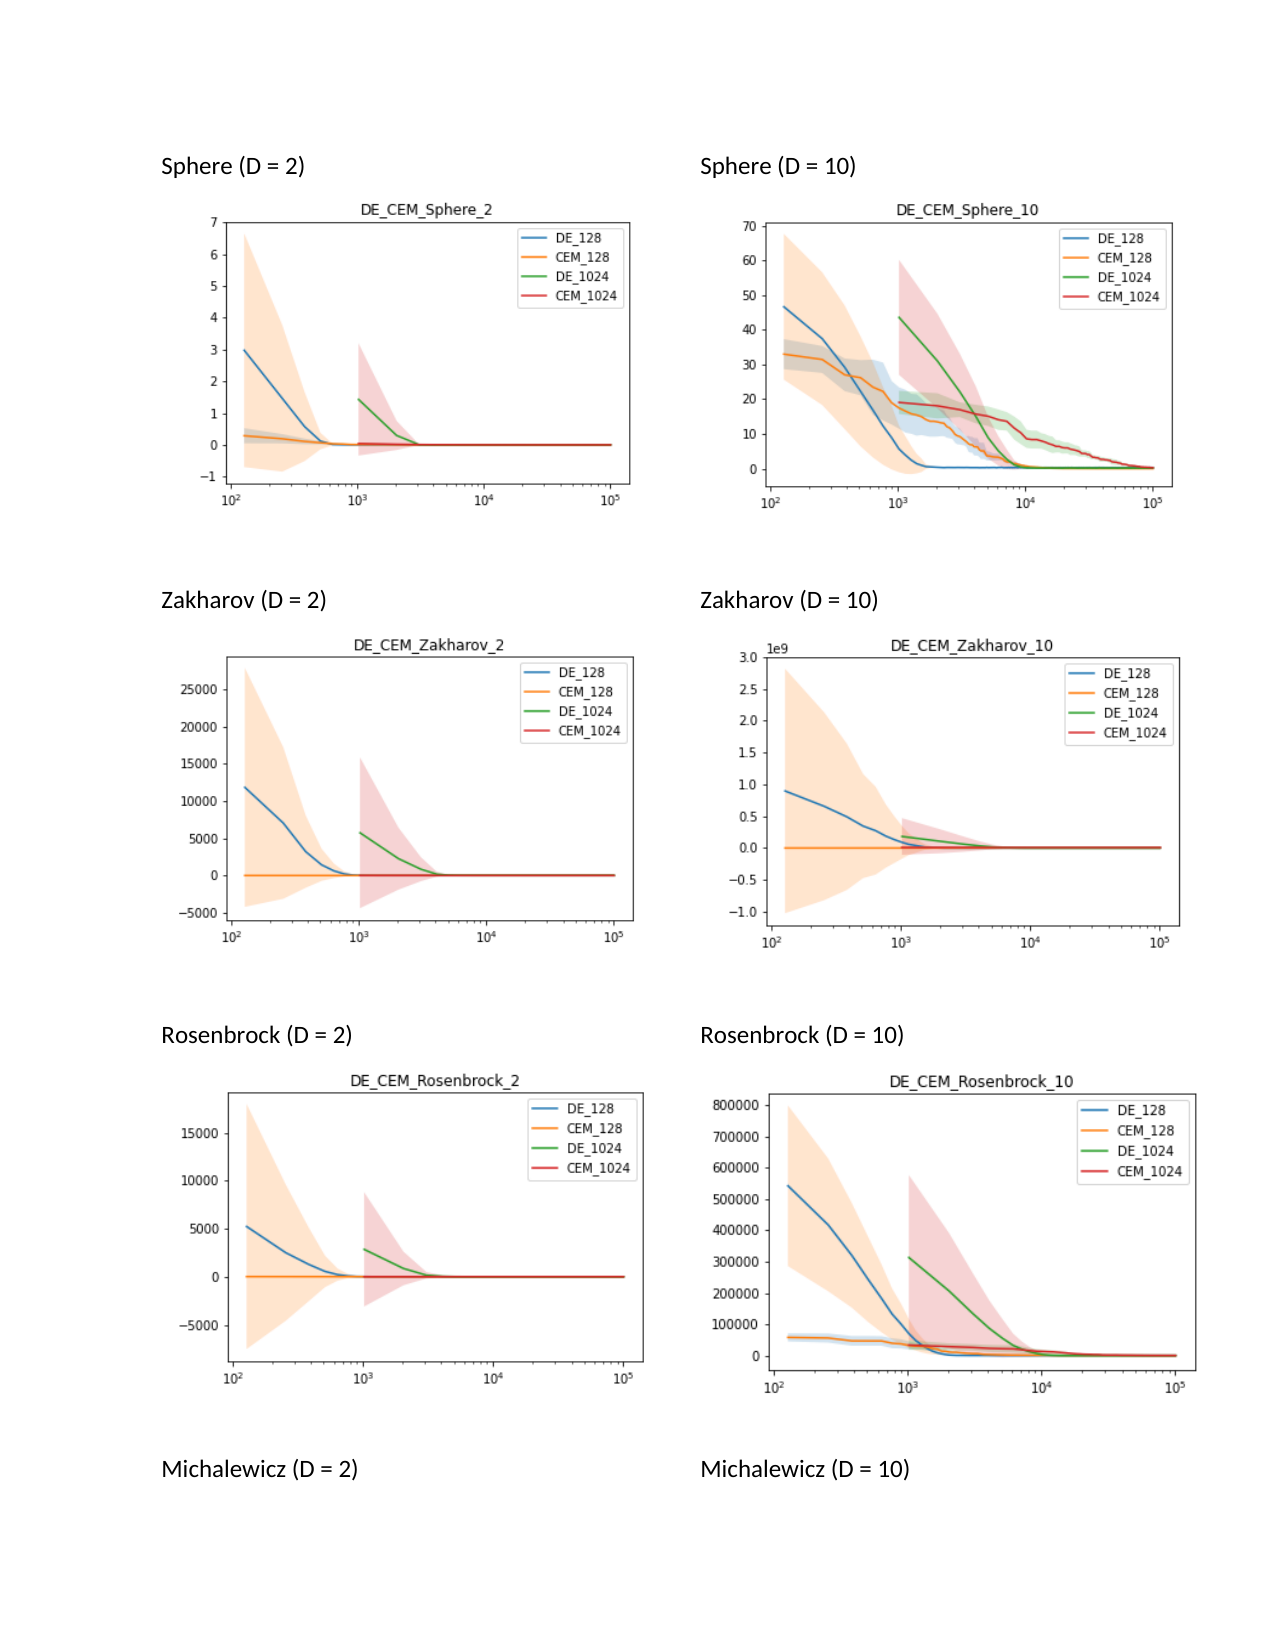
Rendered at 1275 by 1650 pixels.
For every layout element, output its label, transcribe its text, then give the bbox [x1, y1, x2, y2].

table_header Sphere (D = 2) [150, 150, 689, 584]
table_header Sphere (D = 10) [689, 150, 1239, 584]
table_cell Rosenbrock (D = 2) [150, 1019, 689, 1453]
picture [700, 615, 1232, 970]
picture [161, 180, 681, 527]
table_cell Michalewicz (D = 2) [150, 1454, 689, 1500]
picture [700, 180, 1224, 530]
table_cell Zakharov (D = 10) [689, 585, 1239, 1019]
picture [161, 615, 685, 964]
table_cell Zakharov (D = 2) [150, 585, 689, 1019]
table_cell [689, 1454, 1239, 1500]
picture [700, 1049, 1240, 1416]
picture [161, 1049, 689, 1406]
table_cell Rosenbrock (D = 10) [689, 1019, 1239, 1453]
